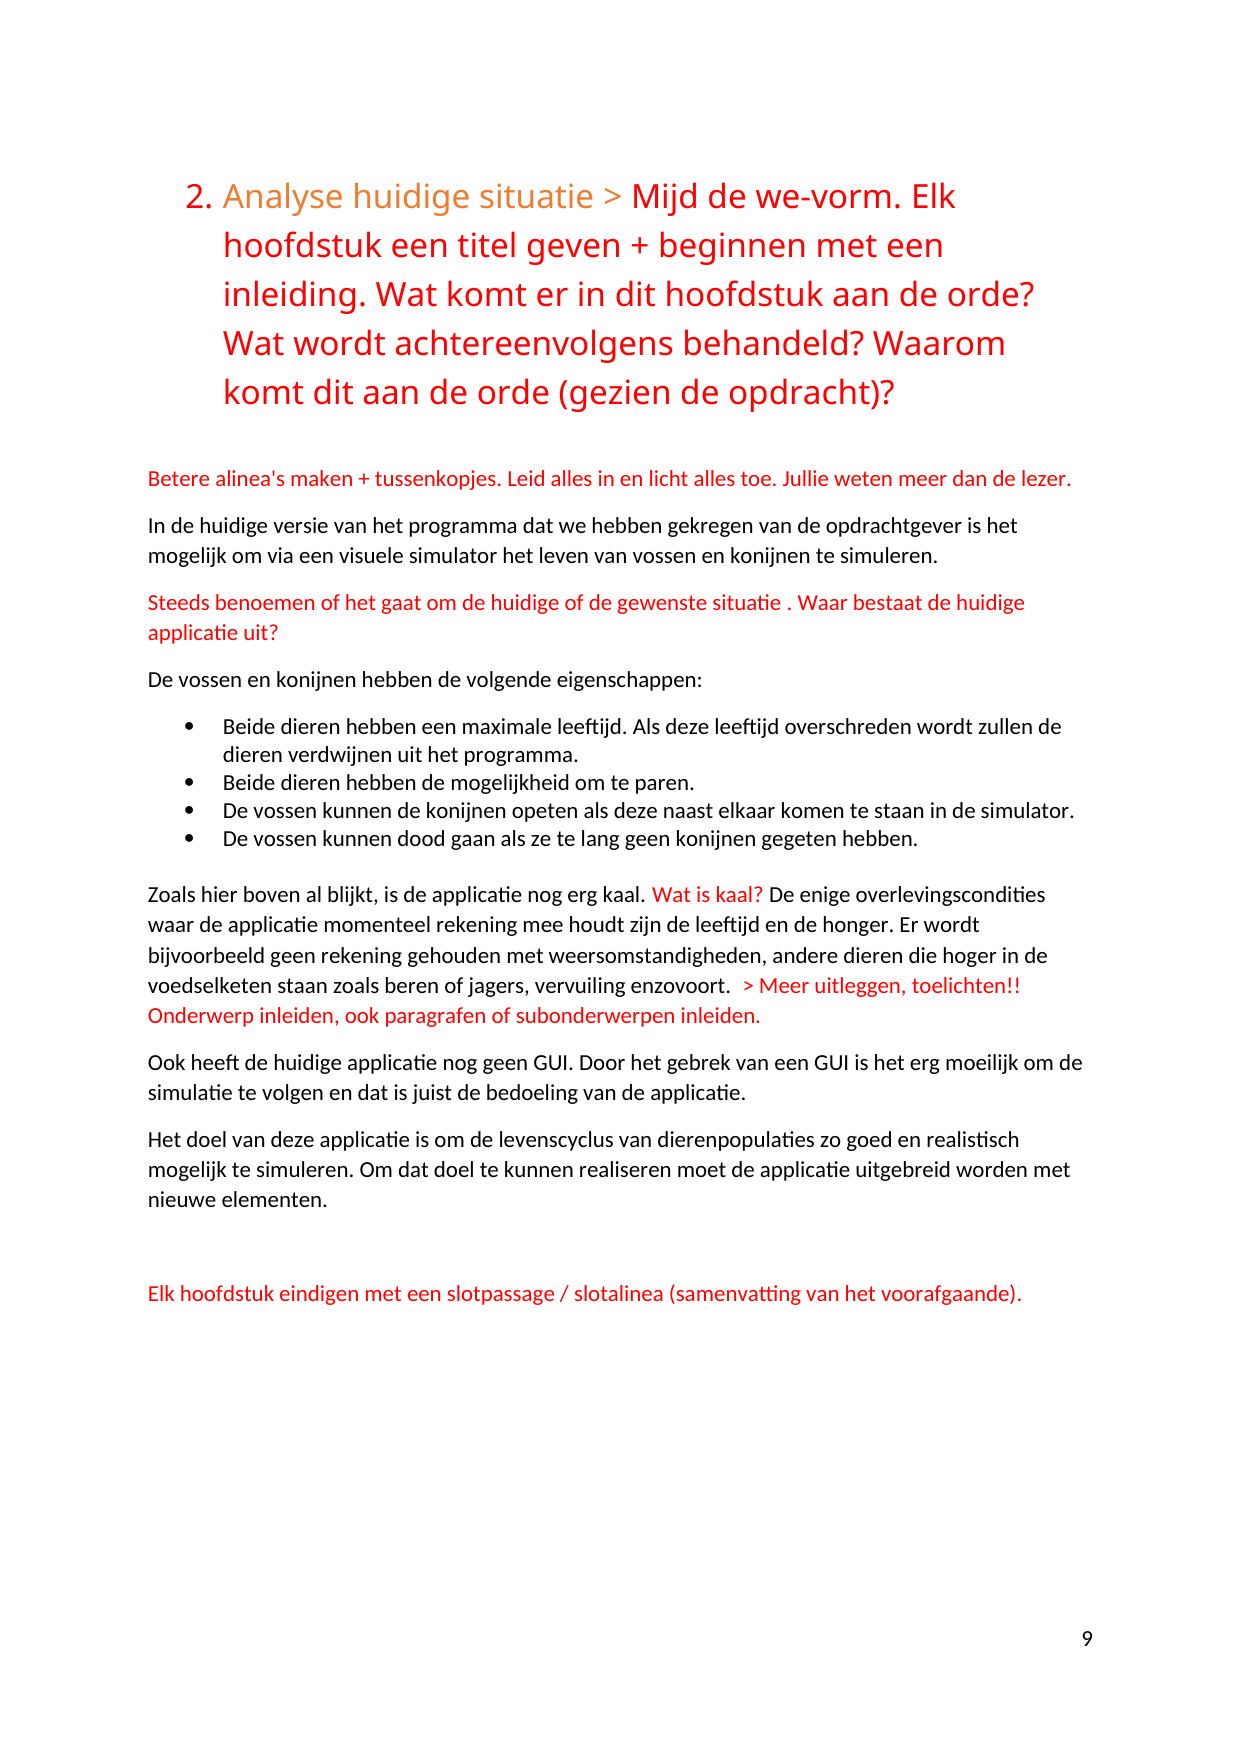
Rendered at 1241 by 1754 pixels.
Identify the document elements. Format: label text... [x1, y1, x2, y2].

text Ook heeft de huidige applicatie nog geen GUI. Door het gebrek van een GUI is het erg moeilijk om de simulatie te volgen en dat is juist de bedoeling van de applicatie. [148, 1048, 1093, 1106]
text Het doel van deze applicatie is om de levenscyclus van dierenpopulaties zo goed en realistisch mogelijk te simuleren. Om dat doel te kunnen realiseren moet de applicatie uitgebreid worden met nieuwe elementen. [148, 1125, 1093, 1213]
text De vossen en konijnen hebben de volgende eigenschappen: [148, 665, 1093, 693]
text Steeds benoemen of het gaat om de huidige of de gewenste situatie . Waar bestaat de huidige applicatie uit? [148, 588, 1093, 646]
subtitle Analyse huidige situatie > Mijd de we-vorm. Elk hoofdstuk een titel geven + beginnen met een inleiding. Wat komt er in dit hoofdstuk aan de orde? Wat wordt achtereenvolgens behandeld? Waarom komt dit aan de orde (gezien de opdracht)? [185, 173, 1093, 414]
list De vossen kunnen dood gaan als ze te lang geen konijnen gegeten hebben. [185, 824, 1093, 852]
text Zoals hier boven al blijkt, is de applicatie nog erg kaal. Wat is kaal? De enige overlevingscondities waar de applicatie momenteel rekening mee houdt zijn de leeftijd en de honger. Er wordt bijvoorbeeld geen rekening gehouden met weersomstandigheden, andere dieren die hoger in de voedselketen staan zoals beren of jagers, vervuiling enzovoort. > Meer uitleggen, toelichten!! Onderwerp inleiden, ook paragrafen of subonderwerpen inleiden. [148, 880, 1093, 1029]
list De vossen kunnen de konijnen opeten als deze naast elkaar komen te staan in de simulator. [185, 796, 1093, 824]
text Betere alinea's maken + tussenkopjes. Leid alles in en licht alles toe. Jullie weten meer dan de lezer. [148, 464, 1093, 492]
list Beide dieren hebben een maximale leeftijd. Als deze leeftijd overschreden wordt zullen de dieren verdwijnen uit het programma. [185, 712, 1093, 768]
text Elk hoofdstuk eindigen met een slotpassage / slotalinea (samenvatting van het voorafgaande). [148, 1279, 1093, 1307]
text In de huidige versie van het programma dat we hebben gekregen van de opdrachtgever is het mogelijk om via een visuele simulator het leven van vossen en konijnen te simuleren. [148, 511, 1093, 569]
list Beide dieren hebben de mogelijkheid om te paren. [185, 768, 1093, 796]
